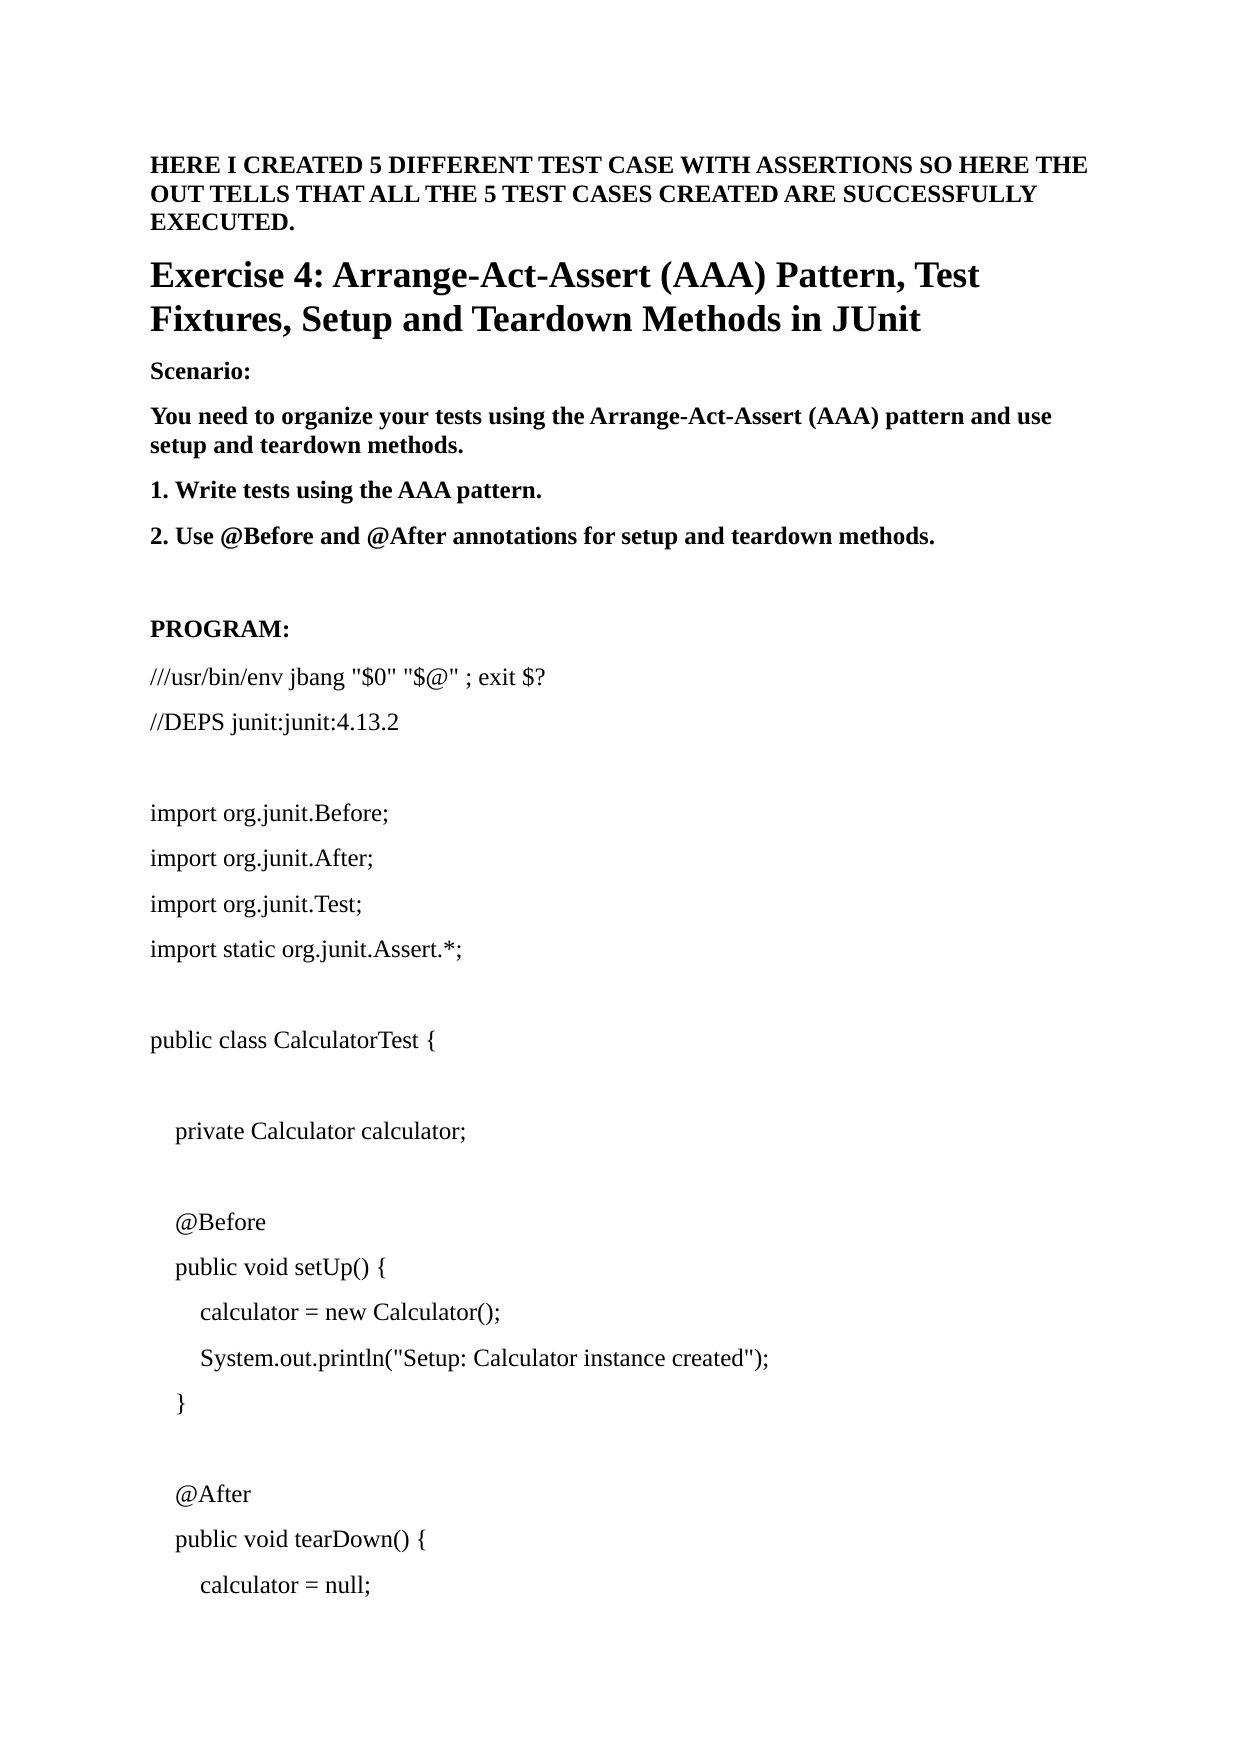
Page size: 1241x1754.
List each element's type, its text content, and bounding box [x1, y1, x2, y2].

text ///usr/bin/env jbang "$0" "$@" ; exit $? [150, 662, 1090, 690]
text 2. Use @Before and @After annotations for setup and teardown methods. [150, 521, 1090, 549]
text @After [150, 1479, 1090, 1508]
text PROGRAM: [150, 614, 1090, 643]
text public class CalculatorTest { [150, 1025, 1090, 1054]
text calculator = new Calculator(); [150, 1297, 1090, 1326]
text private Calculator calculator; [150, 1116, 1090, 1144]
text @Before [150, 1207, 1090, 1235]
text 1. Write tests using the AAA pattern. [150, 475, 1090, 504]
text import org.junit.After; [150, 843, 1090, 872]
text } [150, 1388, 1090, 1417]
text //DEPS junit:junit:4.13.2 [150, 707, 1090, 736]
text import org.junit.Test; [150, 889, 1090, 917]
text public void setUp() { [150, 1252, 1090, 1281]
text HERE I CREATED 5 DIFFERENT TEST CASE WITH ASSERTIONS SO HERE THE OUT TELLS THAT ALL THE 5 TEST CASES CREATED ARE SUCCESSFULLY EXECUTED. [150, 150, 1090, 236]
text Exercise 4: Arrange-Act-Assert (AAA) Pattern, Test Fixtures, Setup and Teardown Methods in JUnit [150, 253, 1090, 339]
text Scenario: [150, 356, 1090, 384]
text import org.junit.Before; [150, 798, 1090, 827]
text calculator = null; [150, 1570, 1090, 1599]
text System.out.println("Setup: Calculator instance created"); [150, 1343, 1090, 1372]
text public void tearDown() { [150, 1524, 1090, 1553]
text import static org.junit.Assert.*; [150, 934, 1090, 963]
text You need to organize your tests using the Arrange-Act-Assert (AAA) pattern and use setup and teardown methods. [150, 401, 1090, 459]
